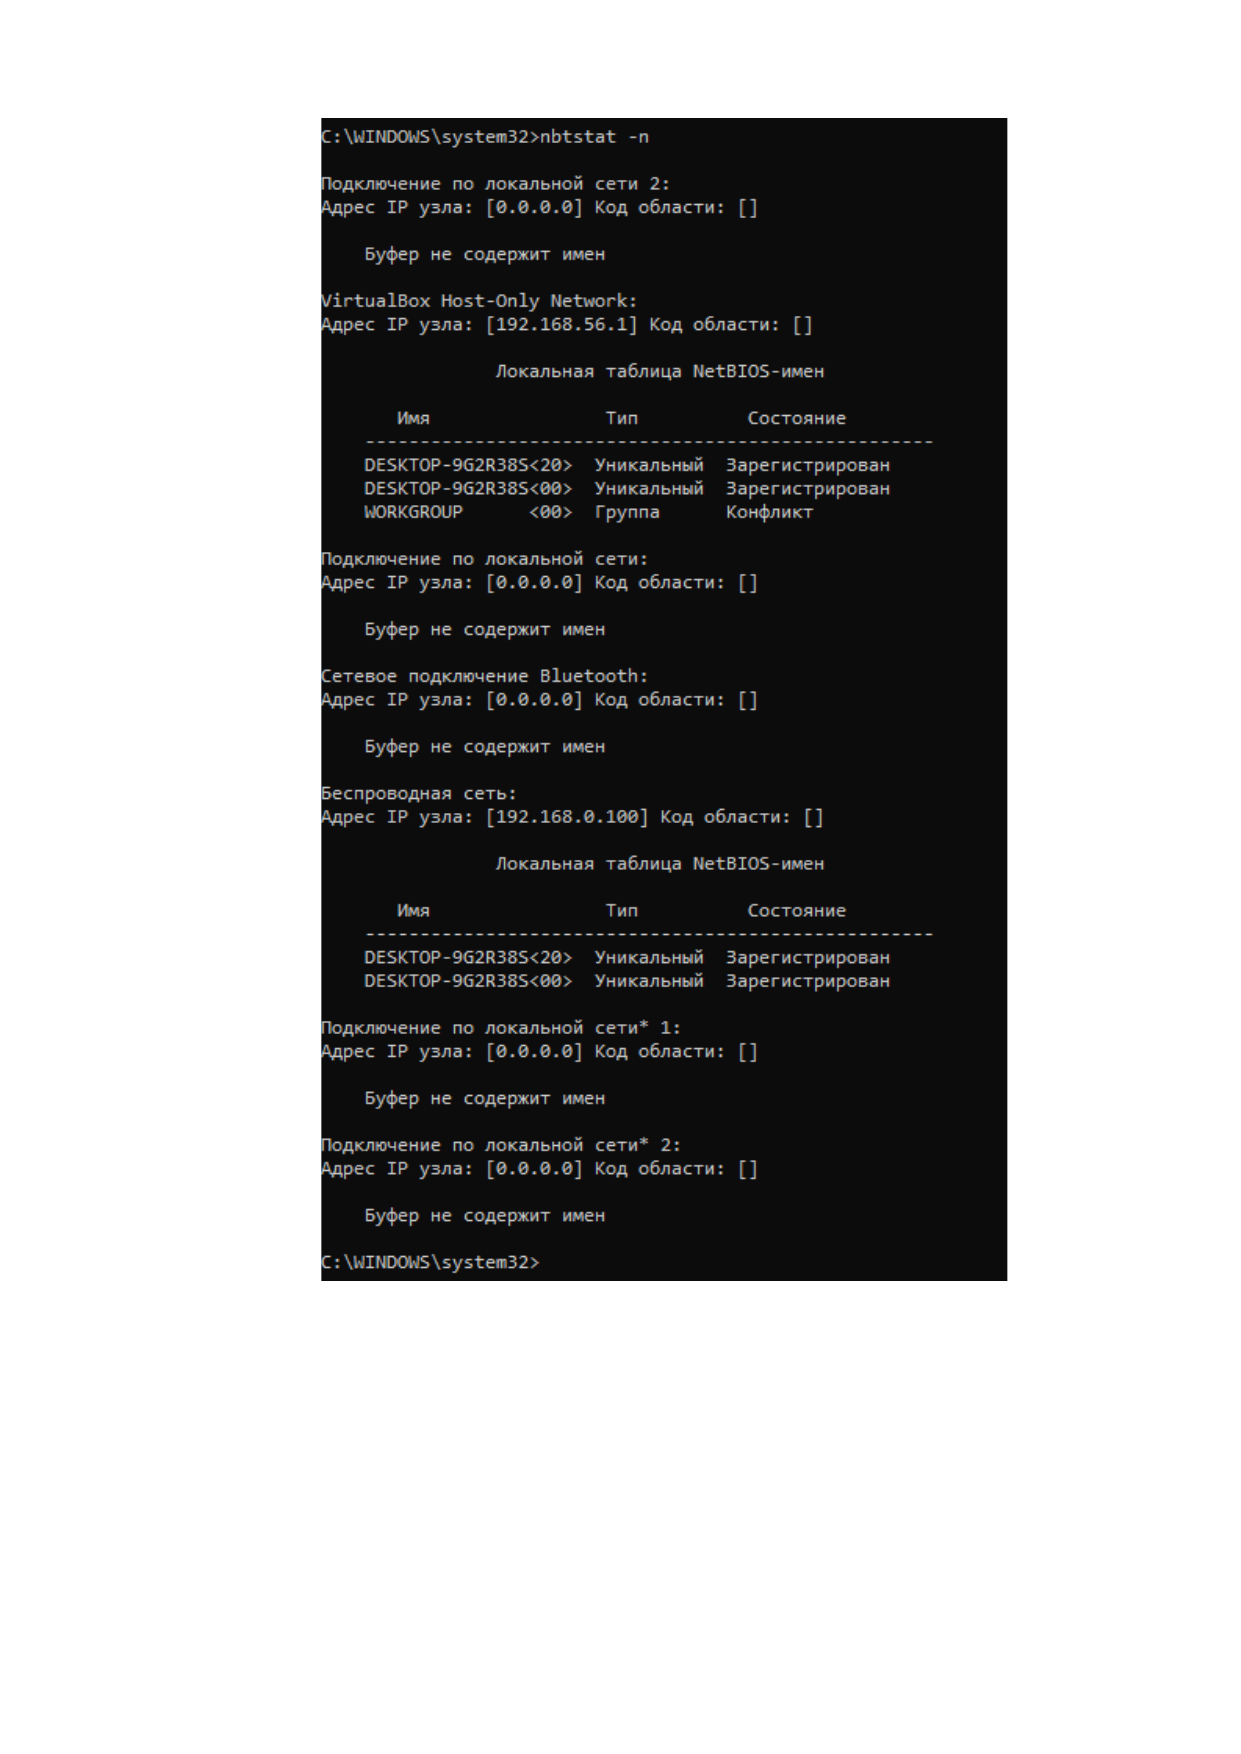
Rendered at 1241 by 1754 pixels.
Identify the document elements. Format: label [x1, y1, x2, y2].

picture [321, 118, 1008, 1281]
